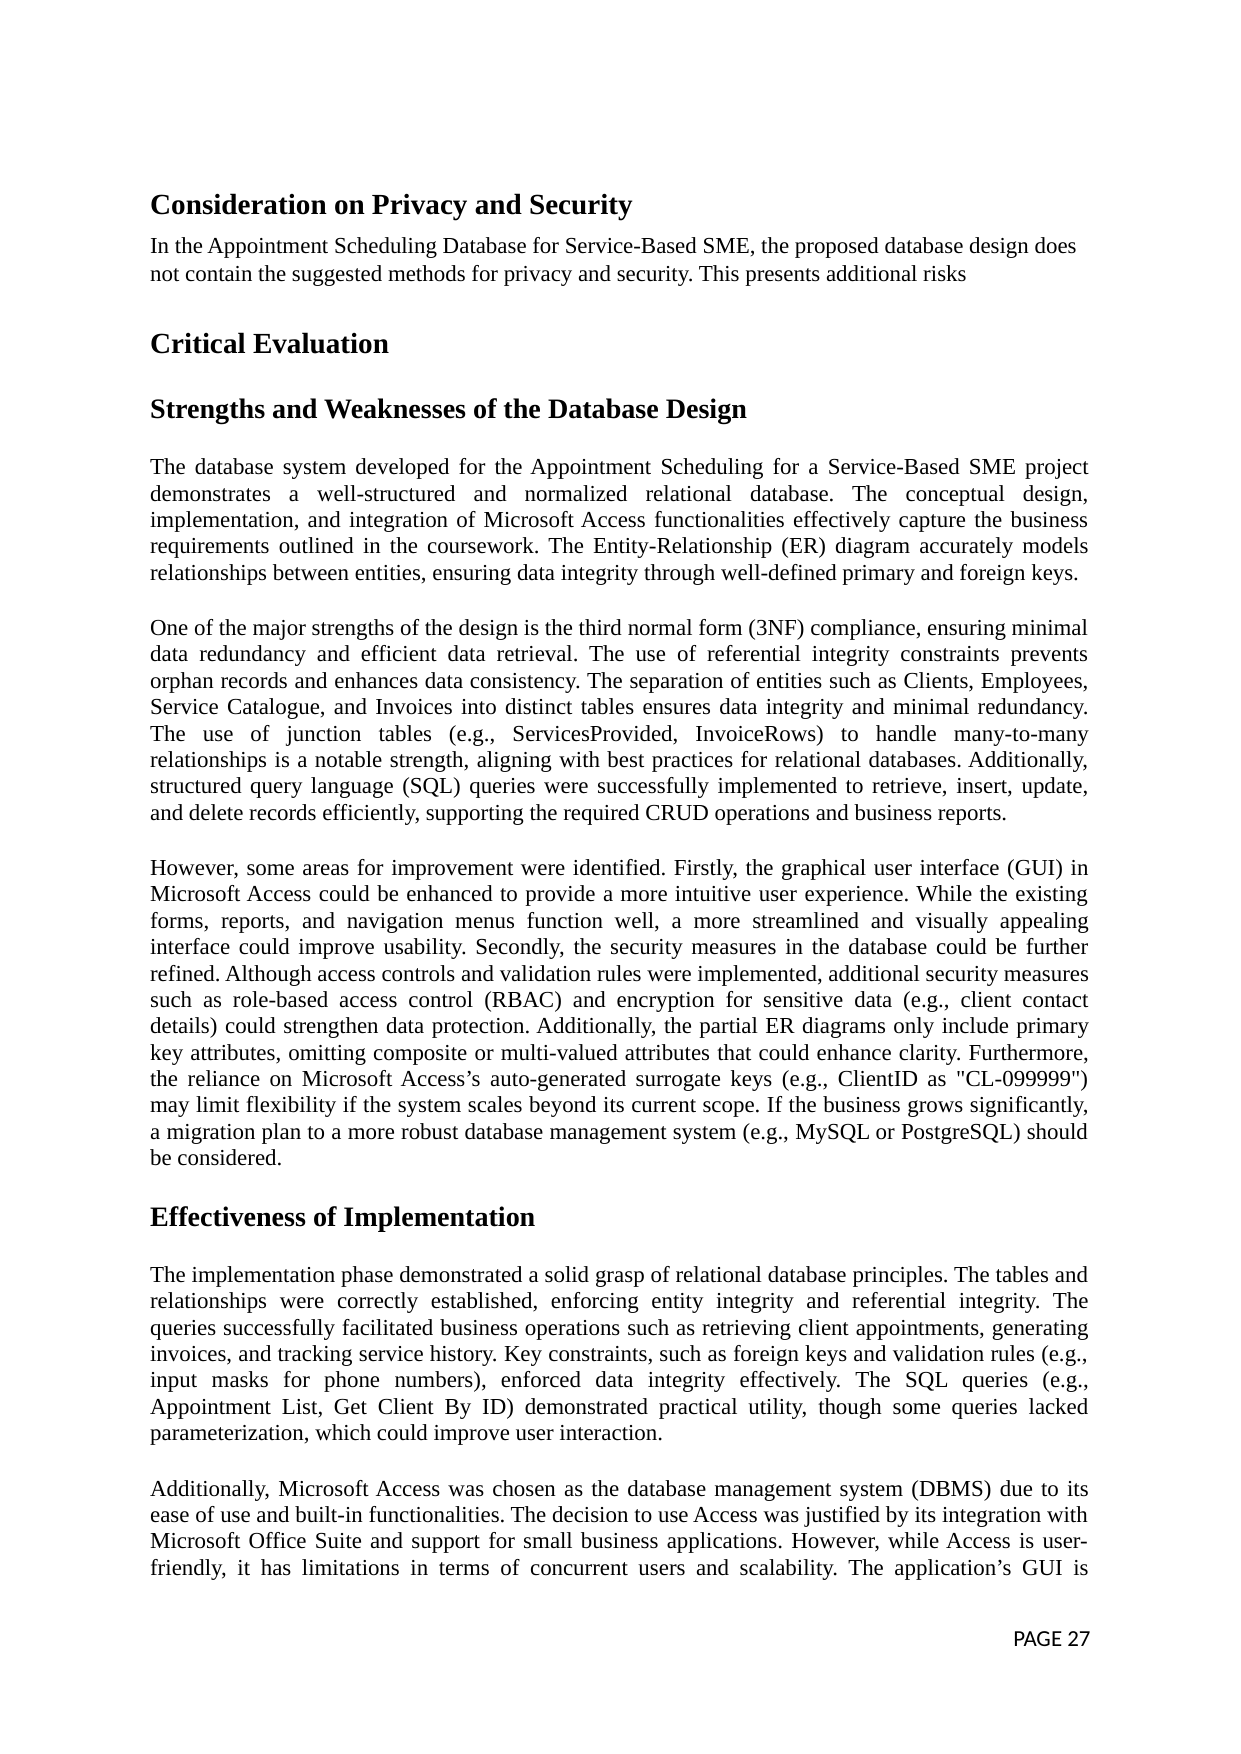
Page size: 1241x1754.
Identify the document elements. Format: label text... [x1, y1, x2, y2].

text In the Appointment Scheduling Database for Service-Based SME, the proposed database design does not contain the suggested methods for privacy and security. This presents additional risks [150, 232, 1090, 287]
text Strengths and Weaknesses of the Database Design [150, 392, 1090, 424]
text However, some areas for improvement were identified. Firstly, the graphical user interface (GUI) in Microsoft Access could be enhanced to provide a more intuitive user experience. While the existing forms, reports, and navigation menus function well, a more streamlined and visually appealing interface could improve usability. Secondly, the security measures in the database could be further refined. Although access controls and validation rules were implemented, additional security measures such as role-based access control (RBAC) and encryption for sensitive data (e.g., client contact details) could strengthen data protection. Additionally, the partial ER diagrams only include primary key attributes, omitting composite or multi-valued attributes that could enhance clarity. Furthermore, the reliance on Microsoft Access’s auto-generated surrogate keys (e.g., ClientID as "CL-099999") may limit flexibility if the system scales beyond its current scope. If the business grows significantly, a migration plan to a more robust database management system (e.g., MySQL or PostgreSQL) should be considered. [150, 854, 1090, 1170]
text Effectiveness of Implementation [150, 1199, 1090, 1232]
text One of the major strengths of the design is the third normal form (3NF) compliance, ensuring minimal data redundancy and efficient data retrieval. The use of referential integrity constraints prevents orphan records and enhances data consistency. The separation of entities such as Clients, Employees, Service Catalogue, and Invoices into distinct tables ensures data integrity and minimal redundancy. The use of junction tables (e.g., ServicesProvided, InvoiceRows) to handle many-to-many relationships is a notable strength, aligning with best practices for relational databases. Additionally, structured query language (SQL) queries were successfully implemented to retrieve, insert, update, and delete records efficiently, supporting the required CRUD operations and business reports. [150, 614, 1090, 825]
text The implementation phase demonstrated a solid grasp of relational database principles. The tables and relationships were correctly established, enforcing entity integrity and referential integrity. The queries successfully facilitated business operations such as retrieving client appointments, generating invoices, and tracking service history. Key constraints, such as foreign keys and validation rules (e.g., input masks for phone numbers), enforced data integrity effectively. The SQL queries (e.g., Appointment List, Get Client By ID) demonstrated practical utility, though some queries lacked parameterization, which could improve user interaction. [150, 1261, 1090, 1446]
subtitle Consideration on Privacy and Security [150, 187, 1090, 221]
subtitle Critical Evaluation [150, 326, 1090, 360]
text The database system developed for the Appointment Scheduling for a Service-Based SME project demonstrates a well-structured and normalized relational database. The conceptual design, implementation, and integration of Microsoft Access functionalities effectively capture the business requirements outlined in the coursework. The Entity-Relationship (ER) diagram accurately models relationships between entities, ensuring data integrity through well-defined primary and foreign keys. [150, 453, 1090, 585]
